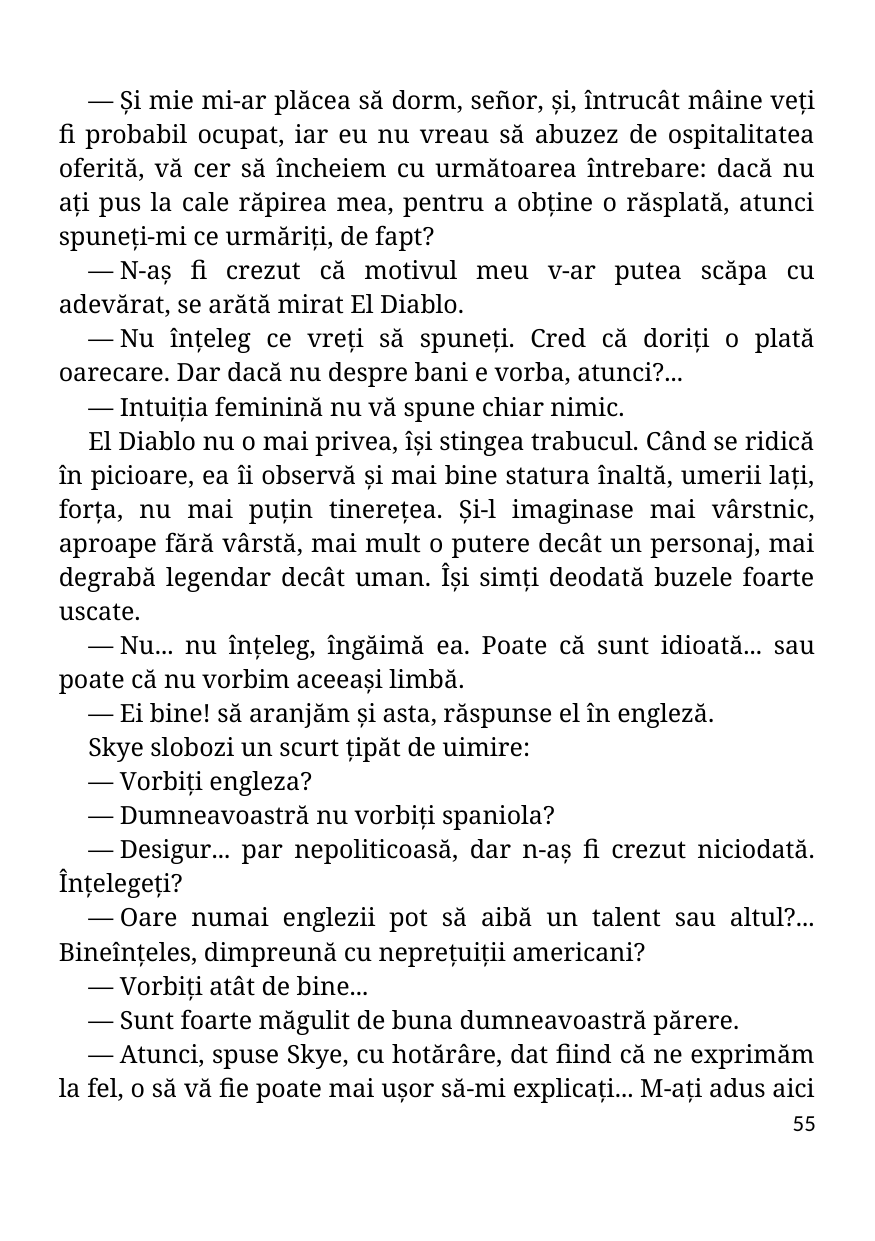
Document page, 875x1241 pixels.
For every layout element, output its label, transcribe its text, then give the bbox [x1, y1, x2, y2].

text — Dumneavoastră nu vorbiți spaniola? [58, 798, 816, 832]
text — Intuiția feminină nu vă spune chiar nimic. [58, 389, 816, 423]
text — Ei bine! să aranjăm și asta, răspunse el în engleză. [58, 696, 816, 730]
text — Desigur... par nepoliticoasă, dar n-aș fi crezut niciodată. Înțelegeți? [58, 832, 816, 900]
text — N-aș fi crezut că motivul meu v-ar putea scăpa cu adevărat, se arătă mirat El Diablo. [58, 253, 816, 321]
text — Sunt foarte măgulit de buna dumneavoastră părere. [58, 1002, 816, 1036]
text — Vorbiți atât de bine... [58, 968, 816, 1002]
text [58, 1036, 816, 1104]
text — Vorbiți engleza? [58, 764, 816, 798]
text — Și mie mi-ar plăcea să dorm, señor, și, întrucât mâine veți fi probabil ocupat, iar eu nu vreau să abuzez de ospitalitatea oferită, vă cer să încheiem cu următoarea întrebare: dacă nu ați pus la cale răpirea mea, pentru a obține o răsplată, atunci spuneți-mi ce urmăriți, de fapt? [58, 83, 816, 253]
text Skye slobozi un scurt țipăt de uimire: [58, 730, 816, 764]
text — Nu... nu înțeleg, îngăimă ea. Poate că sunt idioată... sau poate că nu vorbim aceeași limbă. [58, 628, 816, 696]
text — Oare numai englezii pot să aibă un talent sau altul?... Bineînțeles, dimpreună cu neprețuiții americani? [58, 900, 816, 968]
text El Diablo nu o mai privea, își stingea trabucul. Când se ridică în picioare, ea îi observă și mai bine statura înaltă, umerii lați, forța, nu mai puțin tinerețea. Și-l imaginase mai vârstnic, aproape fără vârstă, mai mult o putere decât un personaj, mai degrabă legendar decât uman. Își simți deodată buzele foarte uscate. [58, 423, 816, 628]
text — Nu înțeleg ce vreți să spuneți. Cred că doriți o plată oarecare. Dar dacă nu despre bani e vorba, atunci?... [58, 321, 816, 389]
